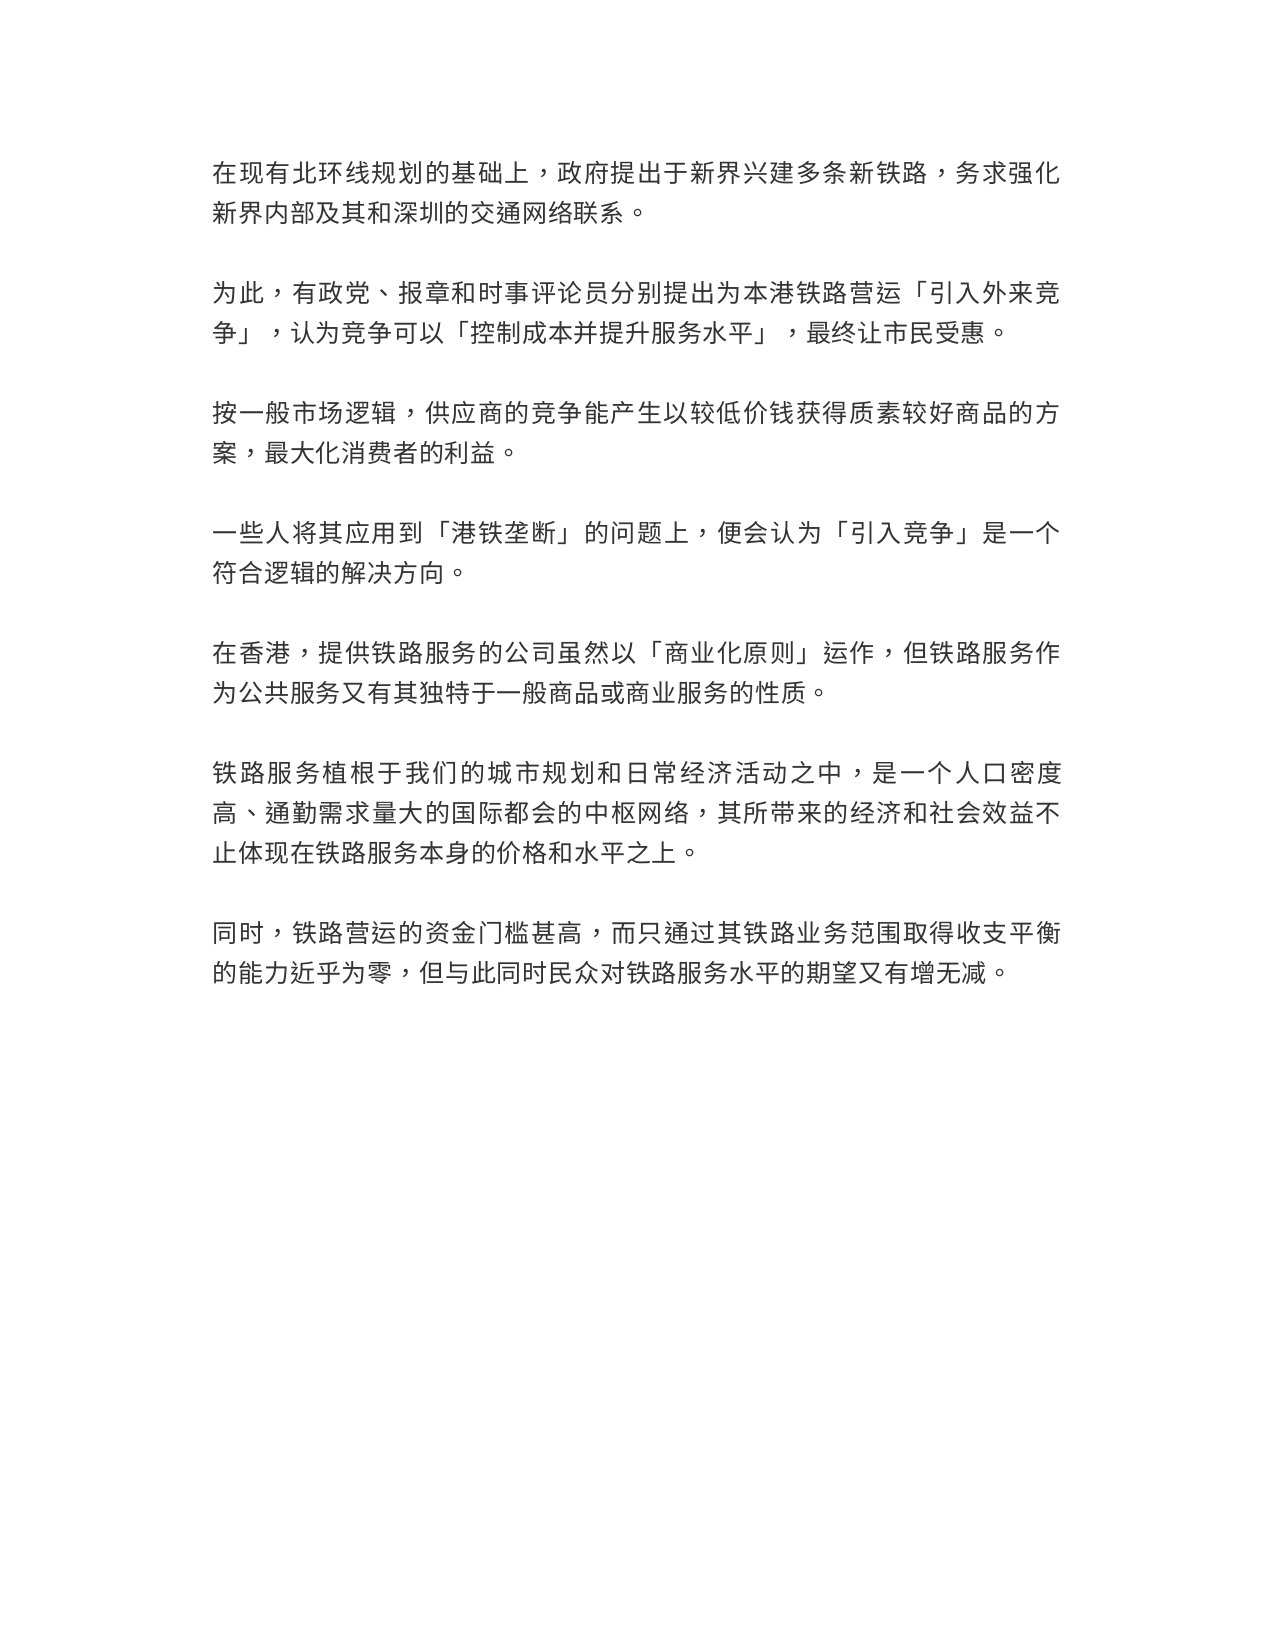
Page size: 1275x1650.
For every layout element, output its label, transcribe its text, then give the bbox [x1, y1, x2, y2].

text 铁路服务植根于我们的城市规划和日常经济活动之中，是一个人口密度高、通勤需求量大的国际都会的中枢网络，其所带来的经济和社会效益不止体现在铁路服务本身的价格和水平之上。 [212, 750, 1062, 870]
text 一些人将其应用到「港铁垄断」的问题上，便会认为「引入竞争」是一个符合逻辑的解决方向。 [212, 510, 1062, 590]
text 按一般市场逻辑，供应商的竞争能产生以较低价钱获得质素较好商品的方案，最大化消费者的利益。 [212, 390, 1062, 470]
text 为此，有政党、报章和时事评论员分别提出为本港铁路营运「引入外来竞争」，认为竞争可以「控制成本并提升服务水平」，最终让市民受惠。 [212, 270, 1062, 350]
text 在现有北环线规划的基础上，政府提出于新界兴建多条新铁路，务求强化新界内部及其和深圳的交通网络联系。 [212, 150, 1062, 230]
text 在香港，提供铁路服务的公司虽然以「商业化原则」运作，但铁路服务作为公共服务又有其独特于一般商品或商业服务的性质。 [212, 630, 1062, 710]
text 同时，铁路营运的资金门槛甚高，而只通过其铁路业务范围取得收支平衡的能力近乎为零，但与此同时民众对铁路服务水平的期望又有增无减。 [212, 910, 1062, 990]
